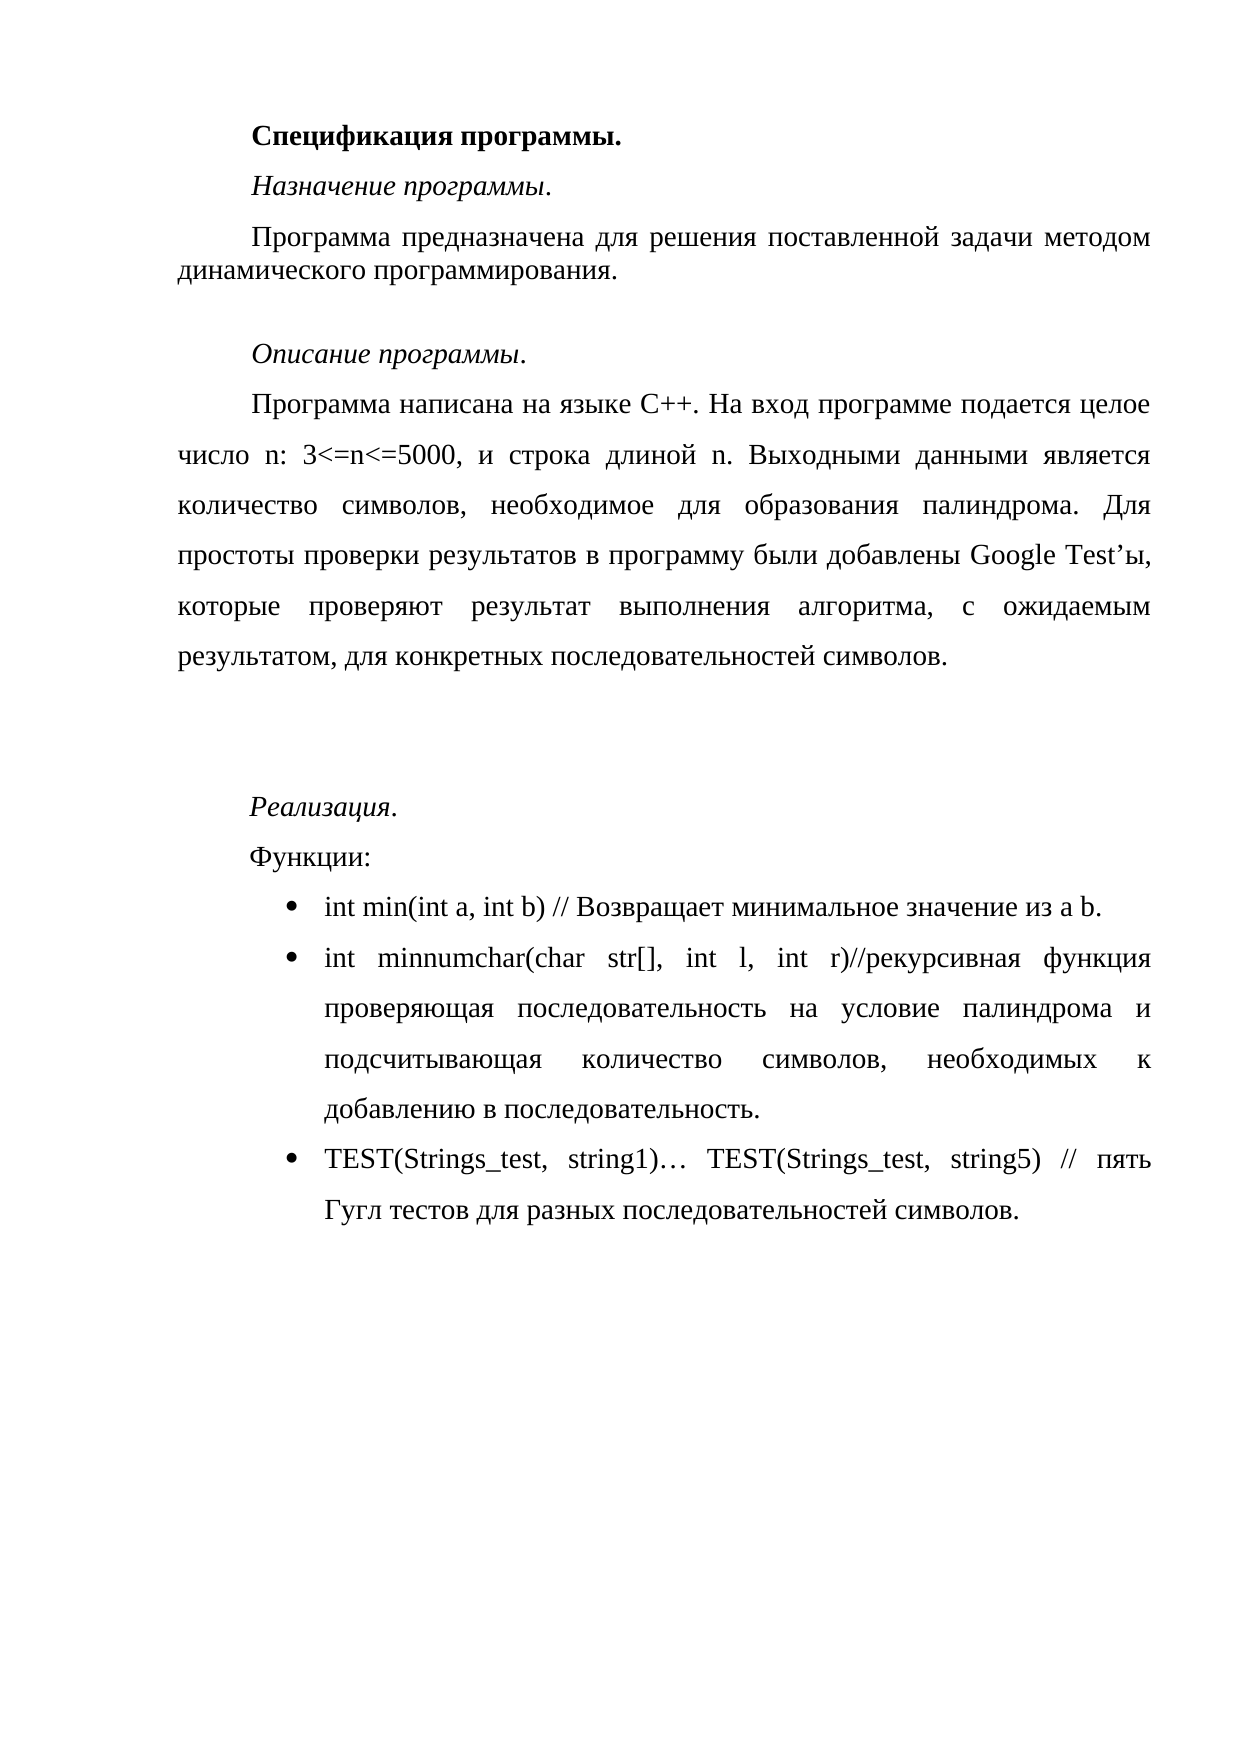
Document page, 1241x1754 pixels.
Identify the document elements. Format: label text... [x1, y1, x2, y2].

list int minnumchar(char str[], int l, int r)//рекурсивная функция проверяющая последовательность на условие палиндрома и подсчитывающая количество символов, необходимых к добавлению в последовательность. [287, 940, 1152, 1124]
list TEST(Strings_test, string1)… TEST(Strings_test, string5) // пять Гугл тестов для разных последовательностей символов. [287, 1141, 1152, 1225]
text Программа предназначена для решения поставленной задачи методом динамического программирования. [177, 219, 1152, 286]
text Реализация. [177, 789, 1152, 822]
text Назначение программы. [177, 168, 1152, 202]
text Спецификация программы. [177, 118, 1152, 152]
text Описание программы. [177, 336, 1152, 370]
text Функции: [177, 839, 1152, 873]
text Программа написана на языке C++. На вход программе подается целое число n: 3<=n<=5000, и строка длиной n. Выходными данными является количество символов, необходимое для образования палиндрома. Для простоты проверки результатов в программу были добавлены Google Test’ы, которые проверяют результат выполнения алгоритма, с ожидаемым результатом, для конкретных последовательностей символов. [177, 386, 1152, 672]
list int min(int a, int b) // Возвращает минимальное значение из a b. [287, 889, 1152, 923]
